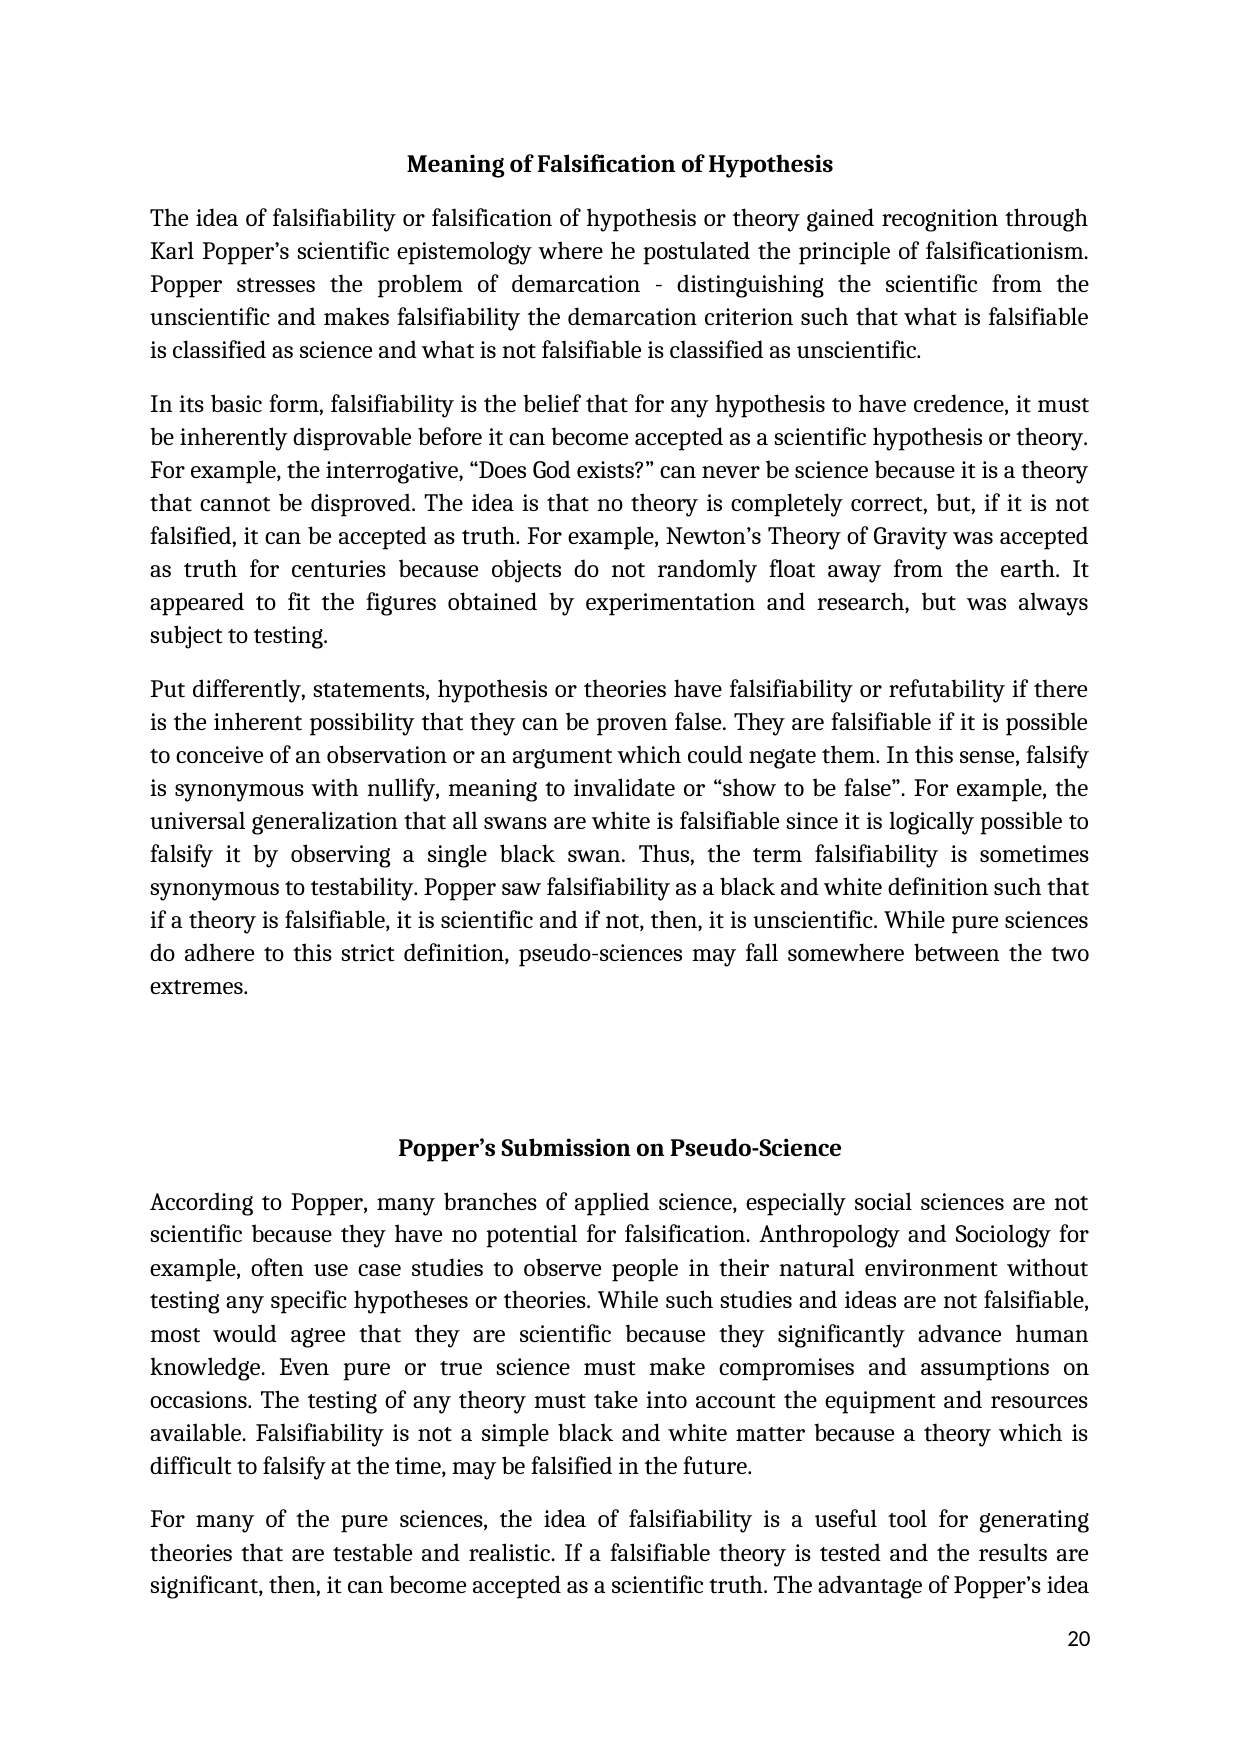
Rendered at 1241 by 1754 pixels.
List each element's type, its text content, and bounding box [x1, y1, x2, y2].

text Put differently, statements, hypothesis or theories have falsifiability or refutability if there is the inherent possibility that they can be proven false. They are falsifiable if it is possible to conceive of an observation or an argument which could negate them. In this sense, falsify is synonymous with nullify, meaning to invalidate or “show to be false”. For example, the universal generalization that all swans are white is falsifiable since it is logically possible to falsify it by observing a single black swan. Thus, the term falsifiability is sometimes synonymous to testability. Popper saw falsifiability as a black and white definition such that if a theory is falsifiable, it is scientific and if not, then, it is unscientific. While pure sciences do adhere to this strict definition, pseudo-sciences may fall somewhere between the two extremes. [150, 675, 1090, 1001]
text In its basic form, falsifiability is the belief that for any hypothesis to have credence, it must be inherently disprovable before it can become accepted as a scientific hypothesis or theory. For example, the interrogative, “Does God exists?” can never be science because it is a theory that cannot be disproved. The idea is that no theory is completely correct, but, if it is not falsified, it can be accepted as truth. For example, Newton’s Theory of Gravity was accepted as truth for centuries because objects do not randomly float away from the earth. It appeared to fit the figures obtained by experimentation and research, but was always subject to testing. [150, 390, 1090, 650]
text The idea of falsifiability or falsification of hypothesis or theory gained recognition through Karl Popper’s scientific epistemology where he postulated the principle of falsificationism. Popper stresses the problem of demarcation - distinguishing the scientific from the unscientific and makes falsifiability the demarcation criterion such that what is falsifiable is classified as science and what is not falsifiable is classified as unscientific. [150, 204, 1090, 365]
text According to Popper, many branches of applied science, especially social sciences are not scientific because they have no potential for falsification. Anthropology and Sociology for example, often use case studies to observe people in their natural environment without testing any specific hypotheses or theories. While such studies and ideas are not falsifiable, most would agree that they are scientific because they significantly advance human knowledge. Even pure or true science must make compromises and assumptions on occasions. The testing of any theory must take into account the equipment and resources available. Falsifiability is not a simple black and white matter because a theory which is difficult to falsify at the time, may be falsified in the future. [150, 1187, 1090, 1480]
text Popper’s Submission on Pseudo-Science [150, 1133, 1090, 1162]
text Meaning of Falsification of Hypothesis [150, 150, 1090, 179]
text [150, 1505, 1090, 1600]
